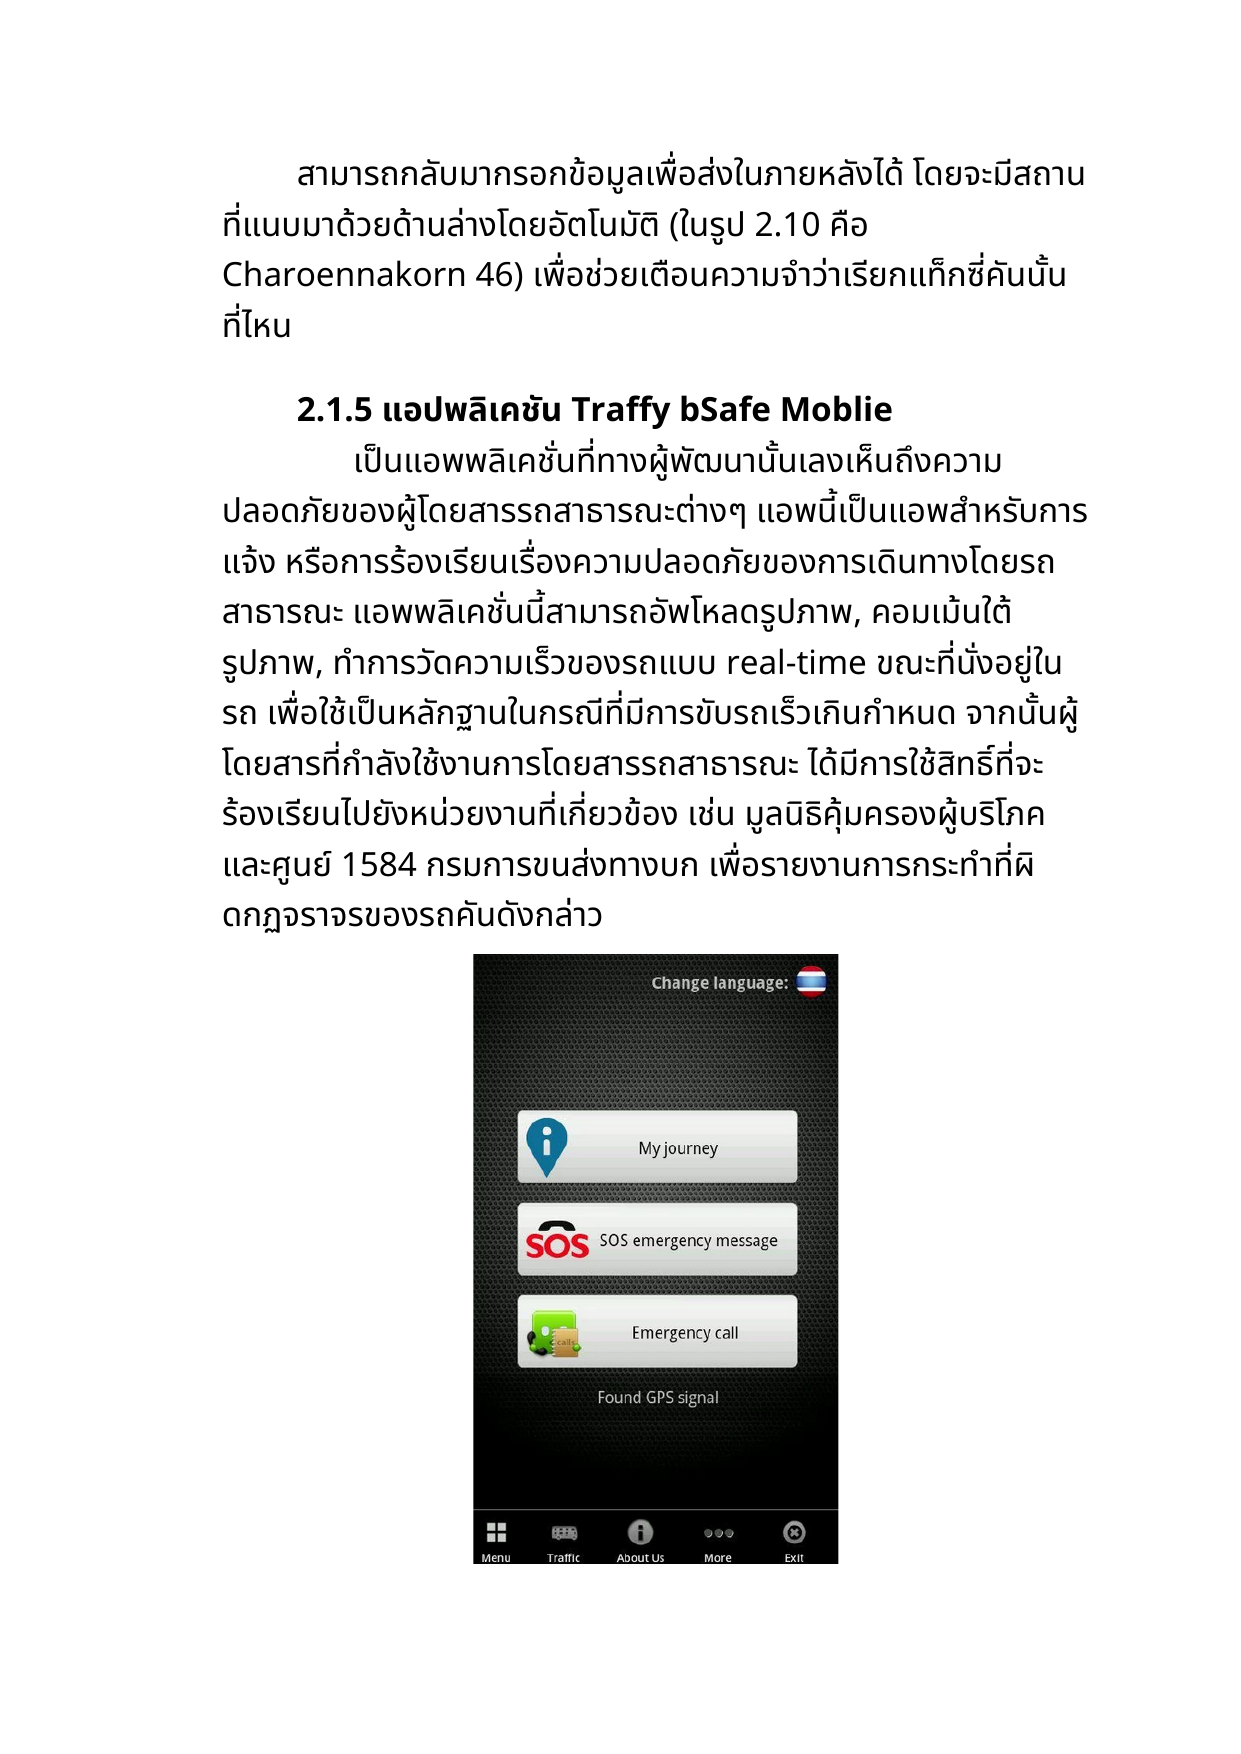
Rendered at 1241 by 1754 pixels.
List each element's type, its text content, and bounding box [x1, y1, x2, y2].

text 2.1.5 แอปพลิเคชัน Traffy bSafe Moblie [222, 386, 1090, 437]
text สามารถกลับมากรอกข้อมูลเพื่อส่งในภายหลังได้ โดยจะมีสถานที่แนบมาด้วยด้านล่างโดยอัตโนมัติ (ในรูป 2.10 คือ Charoennakorn 46) เพื่อช่วยเตือนความจำว่าเรียกแท็กซี่คันนั้นที่ไหน [222, 150, 1090, 352]
picture [473, 954, 839, 1564]
text เป็นแอพพลิเคชั่นที่ทางผู้พัฒนานั้นเลงเห็นถึงความปลอดภัยของผู้โดยสารรถสาธารณะต่างๆ แอพนี้เป็นแอพสำหรับการแจ้ง หรือการร้องเรียนเรื่องความปลอดภัยของการเดินทางโดยรถสาธารณะ แอพพลิเคชั่นนี้สามารถอัพโหลดรูปภาพ, คอมเม้นใต้รูปภาพ, ทำการวัดความเร็วของรถแบบ real-time ขณะที่นั่งอยู่ในรถ เพื่อใช้เป็นหลักฐานในกรณีที่มีการขับรถเร็วเกินกำหนด จากนั้นผู้โดยสารที่กำลังใช้งานการโดยสารรถสาธารณะ ได้มีการใช้สิทธิ์ที่จะร้องเรียนไปยังหน่วยงานที่เกี่ยวข้อง เช่น มูลนิธิคุ้มครองผู้บริโภค และศูนย์ 1584 กรมการขนส่งทางบก เพื่อรายงานการกระทำที่ผิดกฏจราจรของรถคันดังกล่าว [222, 437, 1090, 942]
